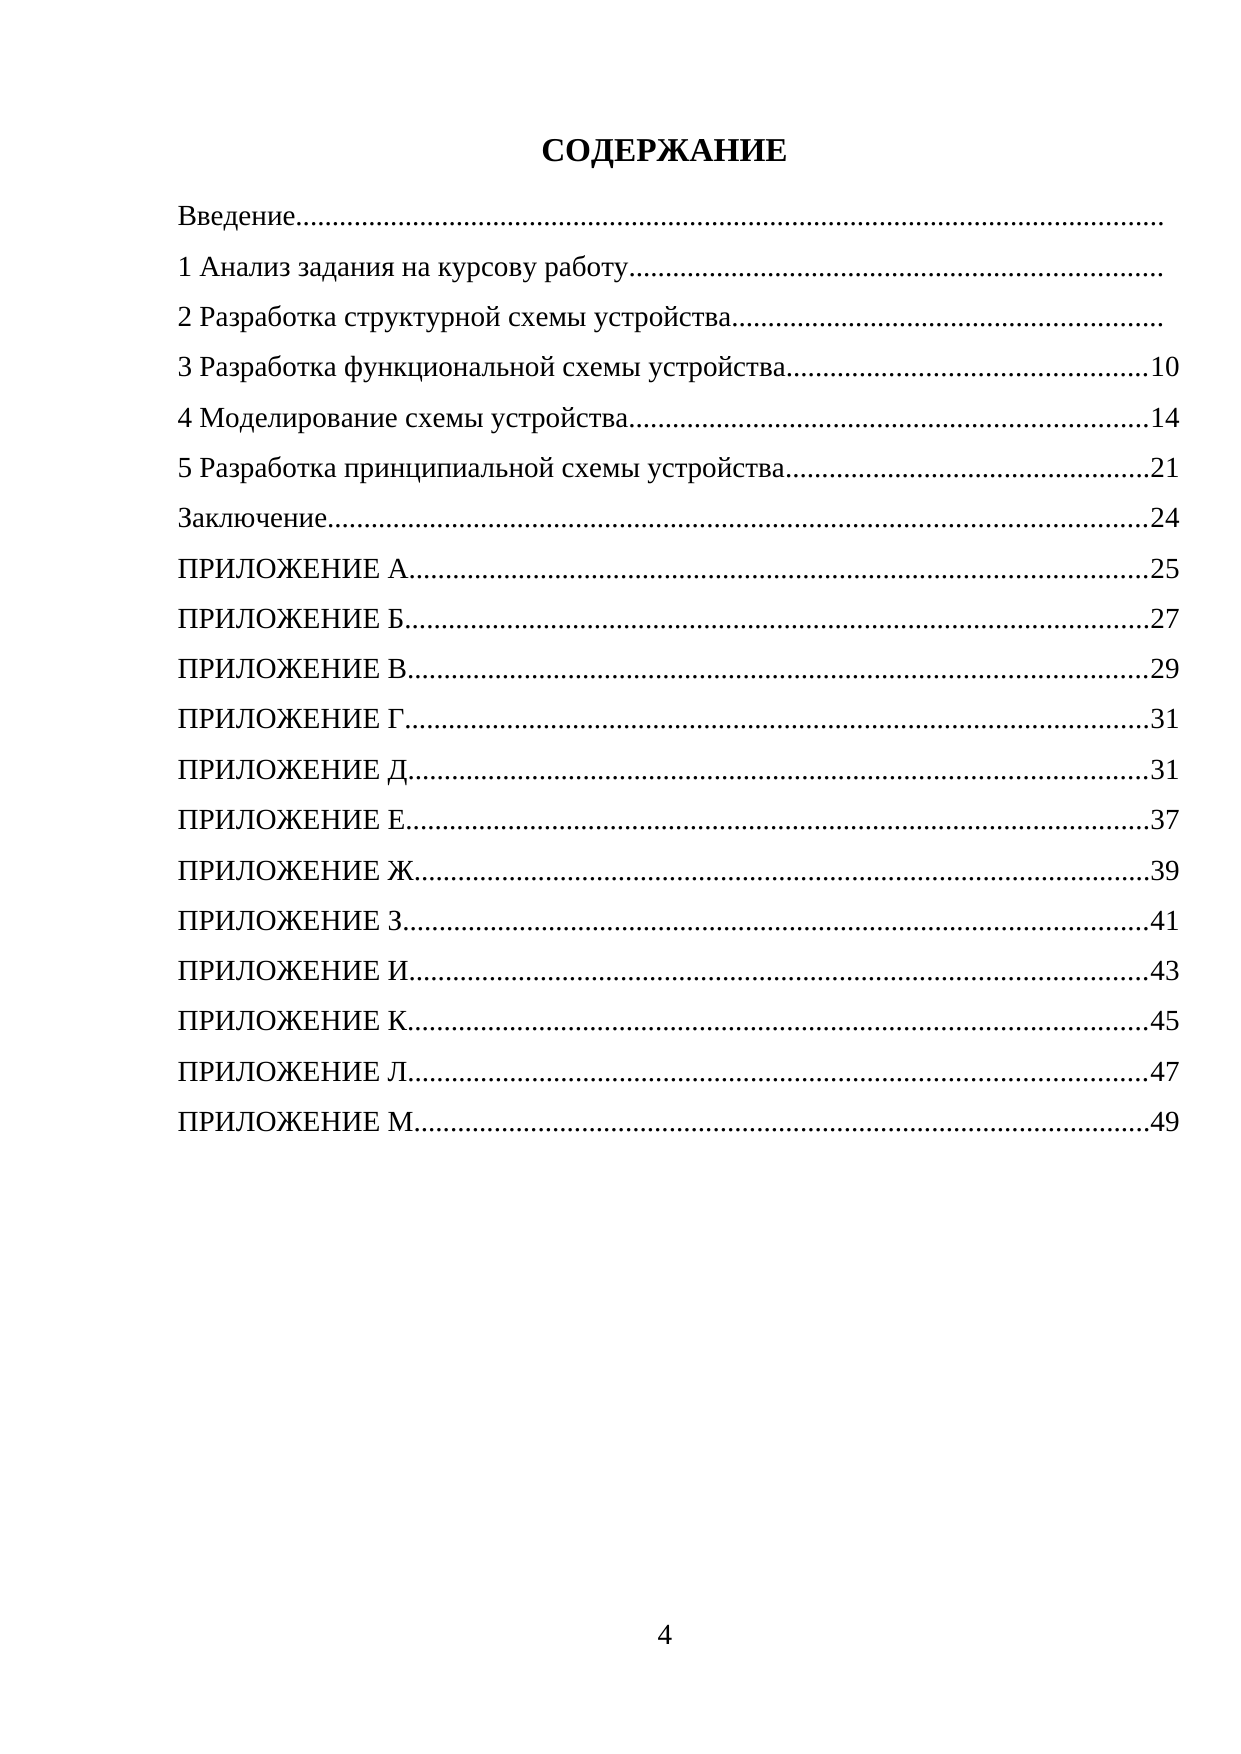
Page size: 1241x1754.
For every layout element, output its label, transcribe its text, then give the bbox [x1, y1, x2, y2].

text Заключение 24 [177, 500, 1152, 534]
text ПРИЛОЖЕНИЕ Г 31 [177, 702, 1152, 735]
text 2 Разработка структурной схемы устройства 8 [177, 299, 1152, 333]
text Содержание [177, 131, 1152, 169]
text ПРИЛОЖЕНИЕ М 49 [177, 1104, 1152, 1138]
text ПРИЛОЖЕНИЕ И 43 [177, 953, 1152, 987]
text ПРИЛОЖЕНИЕ А 25 [177, 551, 1152, 584]
text ПРИЛОЖЕНИЕ Б 27 [177, 601, 1152, 634]
text ПРИЛОЖЕНИЕ Е 37 [177, 802, 1152, 836]
text ПРИЛОЖЕНИЕ Д 31 [177, 752, 1152, 786]
text ПРИЛОЖЕНИЕ З 41 [177, 903, 1152, 936]
text ПРИЛОЖЕНИЕ В 29 [177, 651, 1152, 685]
text 1 Анализ задания на курсову работу 6 [177, 249, 1152, 282]
text 3 Разработка функциональной схемы устройства 10 [177, 349, 1152, 383]
text 4 Моделирование схемы устройства 14 [177, 400, 1152, 433]
text 5 Разработка принципиальной схемы устройства 21 [177, 450, 1152, 484]
text ПРИЛОЖЕНИЕ Ж 39 [177, 853, 1152, 886]
text ПРИЛОЖЕНИЕ Л 47 [177, 1054, 1152, 1087]
text Введение 5 [177, 198, 1152, 232]
text ПРИЛОЖЕНИЕ К 45 [177, 1003, 1152, 1037]
